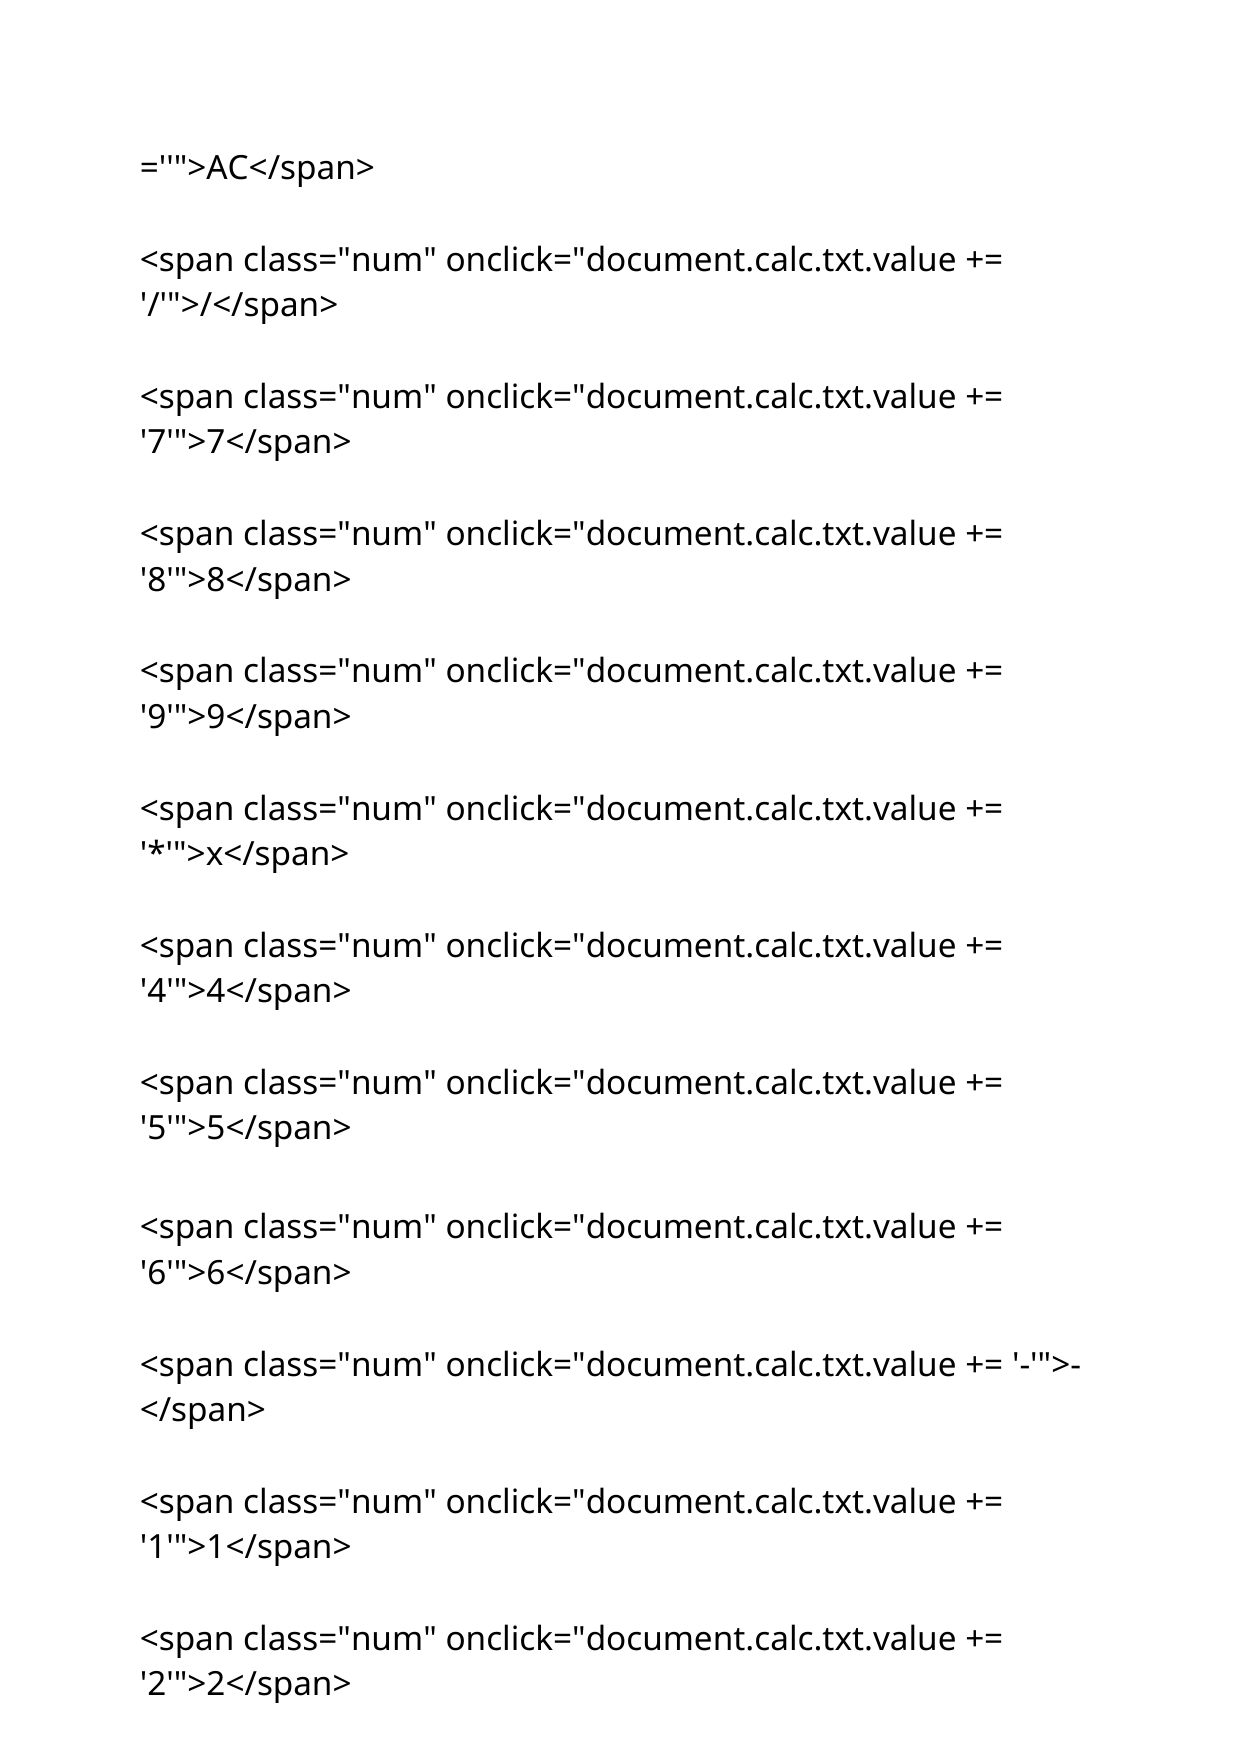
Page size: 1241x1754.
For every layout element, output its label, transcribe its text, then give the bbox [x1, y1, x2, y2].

text <span class="num" onclick="document.calc.txt.value += '6'">6</span> [139, 1203, 1101, 1294]
text <span class="num" onclick="document.calc.txt.value += '7'">7</span> [139, 373, 1101, 464]
text <span class="num" onclick="document.calc.txt.value += '1'">1</span> [139, 1477, 1101, 1568]
text <span class="num" onclick="document.calc.txt.value += '4'">4</span> [139, 921, 1101, 1012]
text <span class="num" onclick="document.calc.txt.value += '2'">2</span> [139, 1614, 1101, 1705]
text <span class="num" onclick="document.calc.txt.value += '/'">/</span> [139, 236, 1101, 327]
text <span class="num" onclick="document.calc.txt.value += '5'">5</span> [139, 1058, 1101, 1149]
text <span class="num" onclick="document.calc.txt.value += '9'">9</span> [139, 647, 1101, 738]
text <span class="num" onclick="document.calc.txt.value += '-'">-</span> [139, 1340, 1101, 1431]
text <span class="num" onclick="document.calc.txt.value += '*'">x</span> [139, 784, 1101, 875]
text <span class="num" onclick="document.calc.txt.value += '8'">8</span> [139, 510, 1101, 601]
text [139, 144, 1101, 189]
